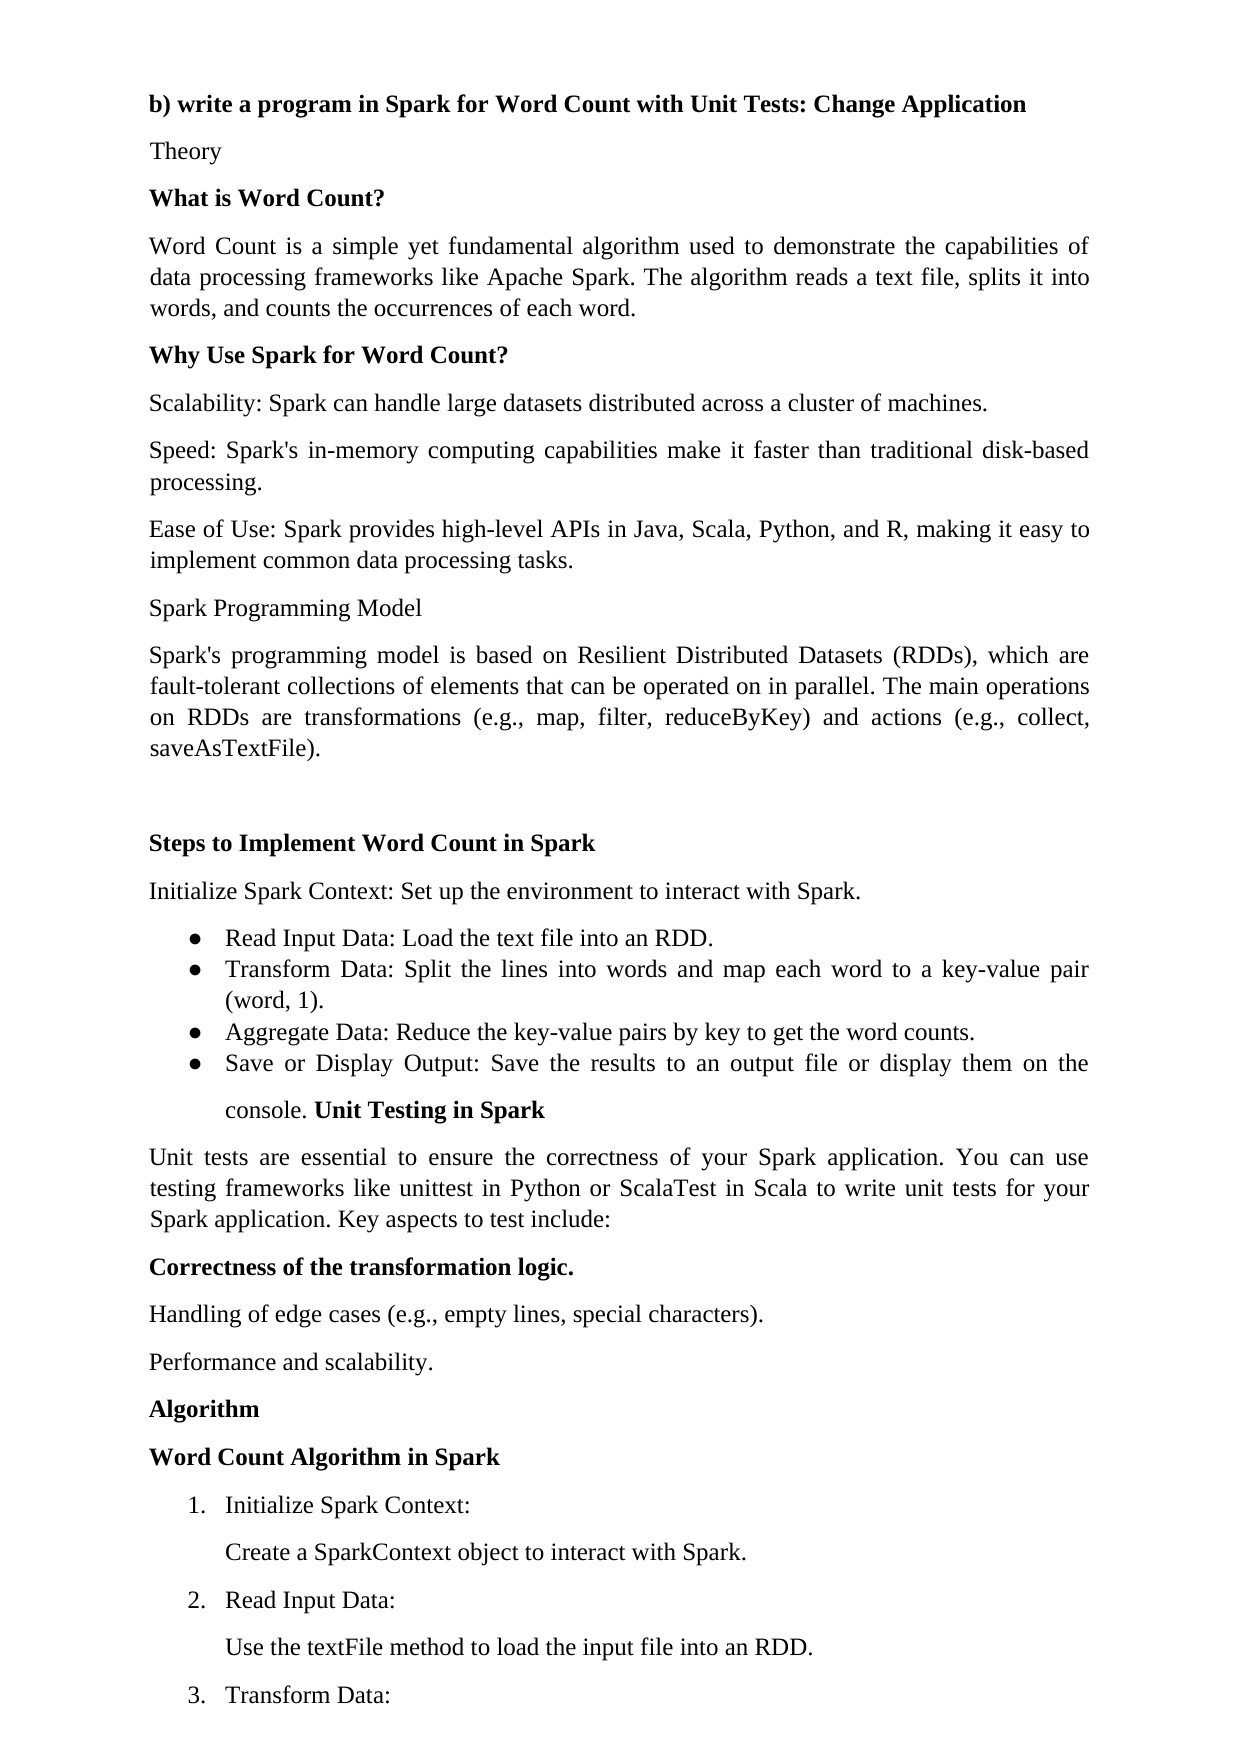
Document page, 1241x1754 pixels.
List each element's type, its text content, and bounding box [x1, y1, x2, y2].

text Spark Programming Model [148, 593, 1091, 621]
text Speed: Spark's in-memory computing capabilities make it faster than traditional disk-based processing. [148, 436, 1091, 495]
list Transform Data: [187, 1680, 1091, 1708]
text Spark's programming model is based on Resilient Distributed Datasets (RDDs), which are fault-tolerant collections of elements that can be operated on in parallel. The main operations on RDDs are transformations (e.g., map, filter, reduceByKey) and actions (e.g., collect, saveAsTextFile). [148, 640, 1091, 762]
text Performance and scalability. [148, 1347, 1091, 1376]
text Use the textFile method to load the input file into an RDD. [225, 1632, 1091, 1661]
text Unit tests are essential to ensure the correctness of your Spark application. You can use testing frameworks like unittest in Python or ScalaTest in Scala to write unit tests for your Spark application. Key aspects to test include: [148, 1142, 1091, 1233]
text Steps to Implement Word Count in Spark [148, 828, 1091, 857]
list Transform Data: Split the lines into words and map each word to a key-value pair (word, 1). [187, 954, 1091, 1014]
list Aggregate Data: Reduce the key-value pairs by key to get the word counts. [187, 1017, 1091, 1045]
text Why Use Spark for Word Count? [148, 340, 1091, 369]
text Algorithm [148, 1394, 1091, 1423]
list Read Input Data: Load the text file into an RDD. [187, 923, 1091, 952]
text Word Count is a simple yet fundamental algorithm used to demonstrate the capabilities of data processing frameworks like Apache Spark. The algorithm reads a text file, splits it into words, and counts the occurrences of each word. [148, 231, 1091, 322]
list Initialize Spark Context: [187, 1490, 1091, 1518]
list Save or Display Output: Save the results to an output file or display them on the console. Unit Testing in Spark [187, 1048, 1091, 1124]
text Ease of Use: Spark provides high-level APIs in Java, Scala, Python, and R, making it easy to implement common data processing tasks. [148, 514, 1091, 574]
text Word Count Algorithm in Spark [148, 1442, 1091, 1471]
text What is Word Count? [148, 183, 1091, 212]
text Correctness of the transformation logic. [148, 1252, 1091, 1281]
text Create a SparkContext object to interact with Spark. [225, 1537, 1091, 1566]
text Handling of edge cases (e.g., empty lines, special characters). [148, 1299, 1091, 1328]
text Scalability: Spark can handle large datasets distributed across a cluster of machines. [148, 388, 1091, 417]
list Read Input Data: [187, 1585, 1091, 1613]
text b) write a program in Spark for Word Count with Unit Tests: Change Application Theory [148, 89, 1091, 164]
text Initialize Spark Context: Set up the environment to interact with Spark. [148, 876, 1091, 904]
